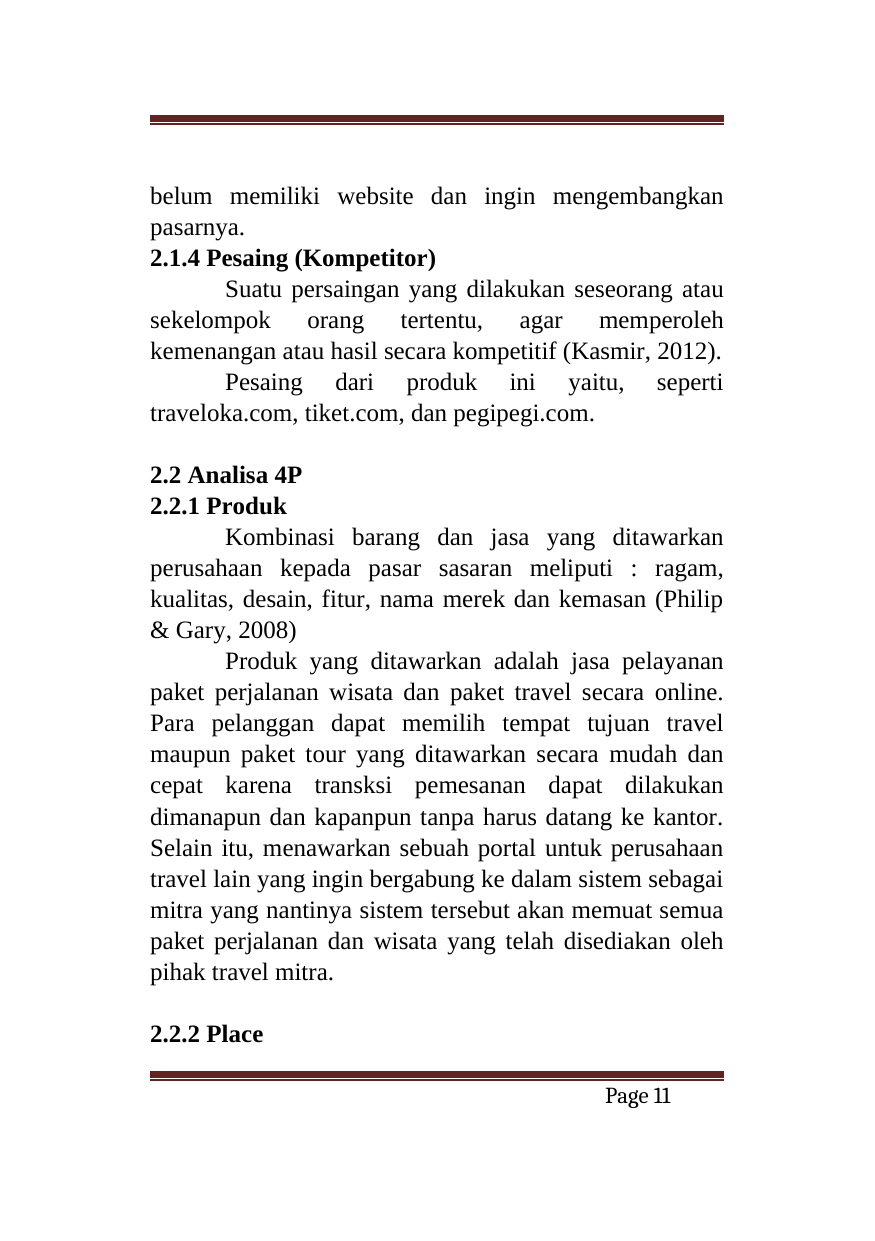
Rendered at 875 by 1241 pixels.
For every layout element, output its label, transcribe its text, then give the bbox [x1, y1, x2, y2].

text 2.1.4 Pesaing (Kompetitor) [150, 243, 724, 272]
text Pesaing dari produk ini yaitu, seperti traveloka.com, tiket.com, dan pegipegi.com. [150, 367, 724, 427]
text 2.2 Analisa 4P [150, 460, 724, 489]
text 2.2.2 Place [150, 1019, 724, 1048]
text Kombinasi barang dan jasa yang ditawarkan perusahaan kepada pasar sasaran meliputi : ragam, kualitas, desain, fitur, nama merek dan kemasan (Philip & Gary, 2008) [150, 522, 724, 644]
text Suatu persaingan yang dilakukan seseorang atau sekelompok orang tertentu, agar memperoleh kemenangan atau hasil secara kompetitif (Kasmir, 2012). [150, 274, 724, 365]
text 2.2.1 Produk [150, 491, 724, 520]
